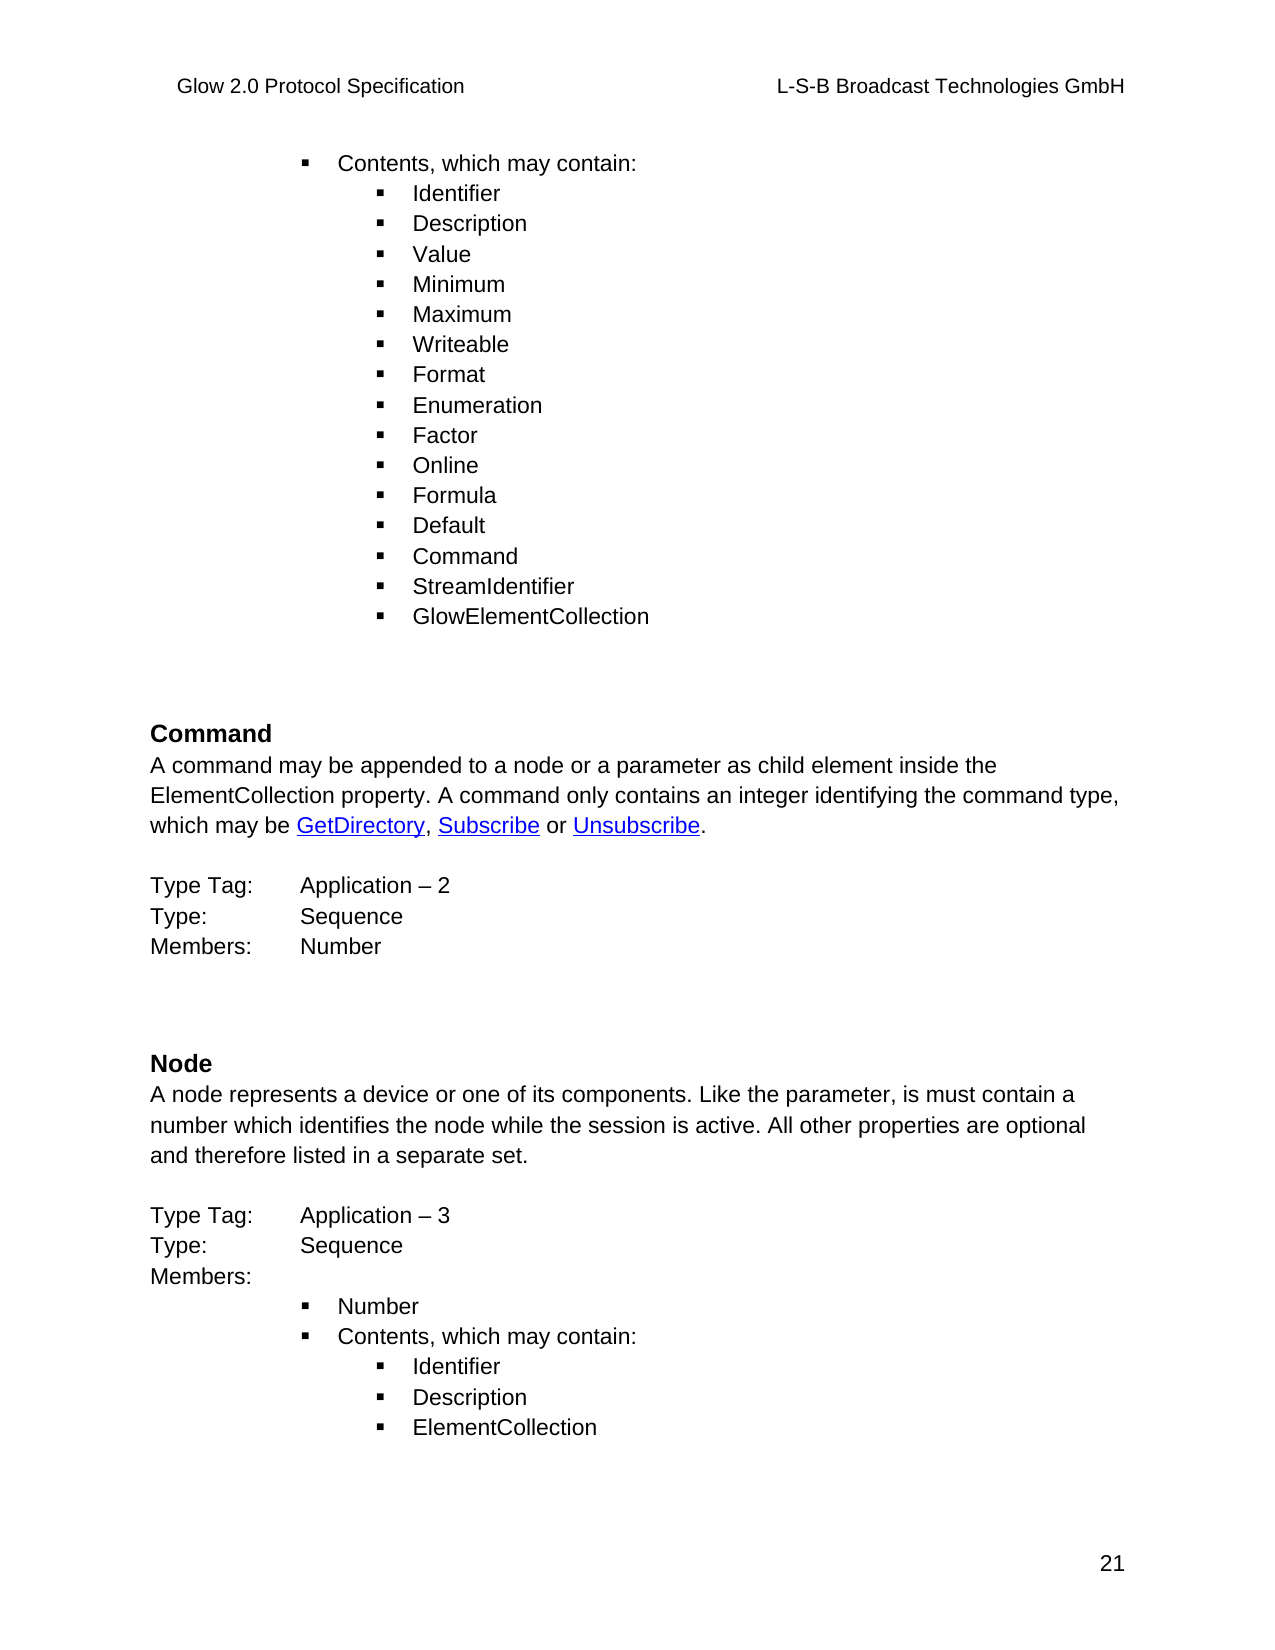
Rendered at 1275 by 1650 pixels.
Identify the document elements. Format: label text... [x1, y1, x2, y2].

subtitle Node [150, 1048, 1125, 1077]
list Command [375, 543, 1125, 569]
list Format [375, 361, 1125, 388]
list GlowElementCollection [375, 603, 1125, 629]
text Type Tag: Application – 3 [150, 1202, 1125, 1229]
text Type: Sequence [150, 1232, 1125, 1259]
text Type: Sequence [150, 903, 1125, 929]
list StreamIdentifier [375, 573, 1125, 599]
list Description [375, 210, 1125, 237]
list Minimum [375, 271, 1125, 297]
list Maximum [375, 301, 1125, 327]
list Factor [375, 422, 1125, 448]
list Online [375, 452, 1125, 478]
subtitle Command [150, 719, 1125, 747]
list Identifier [375, 1353, 1125, 1380]
text Members: [150, 1263, 1125, 1289]
list ElementCollection [375, 1414, 1125, 1440]
list Description [375, 1383, 1125, 1410]
list Contents, which may contain: [300, 1323, 1125, 1349]
list Enumeration [375, 392, 1125, 418]
list Contents, which may contain: [300, 150, 1125, 176]
list Default [375, 512, 1125, 539]
list Number [300, 1293, 1125, 1319]
list Identifier [375, 180, 1125, 207]
list Writeable [375, 331, 1125, 358]
list Value [375, 241, 1125, 267]
text Type Tag: Application – 2 [150, 872, 1125, 899]
text A command may be appended to a node or a parameter as child element inside the ElementCollection property. A command only contains an integer identifying the command type, which may be GetDirectory, Subscribe or Unsubscribe. [150, 752, 1125, 838]
text Members: Number [150, 933, 1125, 959]
text A node represents a device or one of its components. Like the parameter, is must contain a number which identifies the node while the session is active. All other properties are optional and therefore listed in a separate set. [150, 1081, 1125, 1168]
list Formula [375, 482, 1125, 509]
